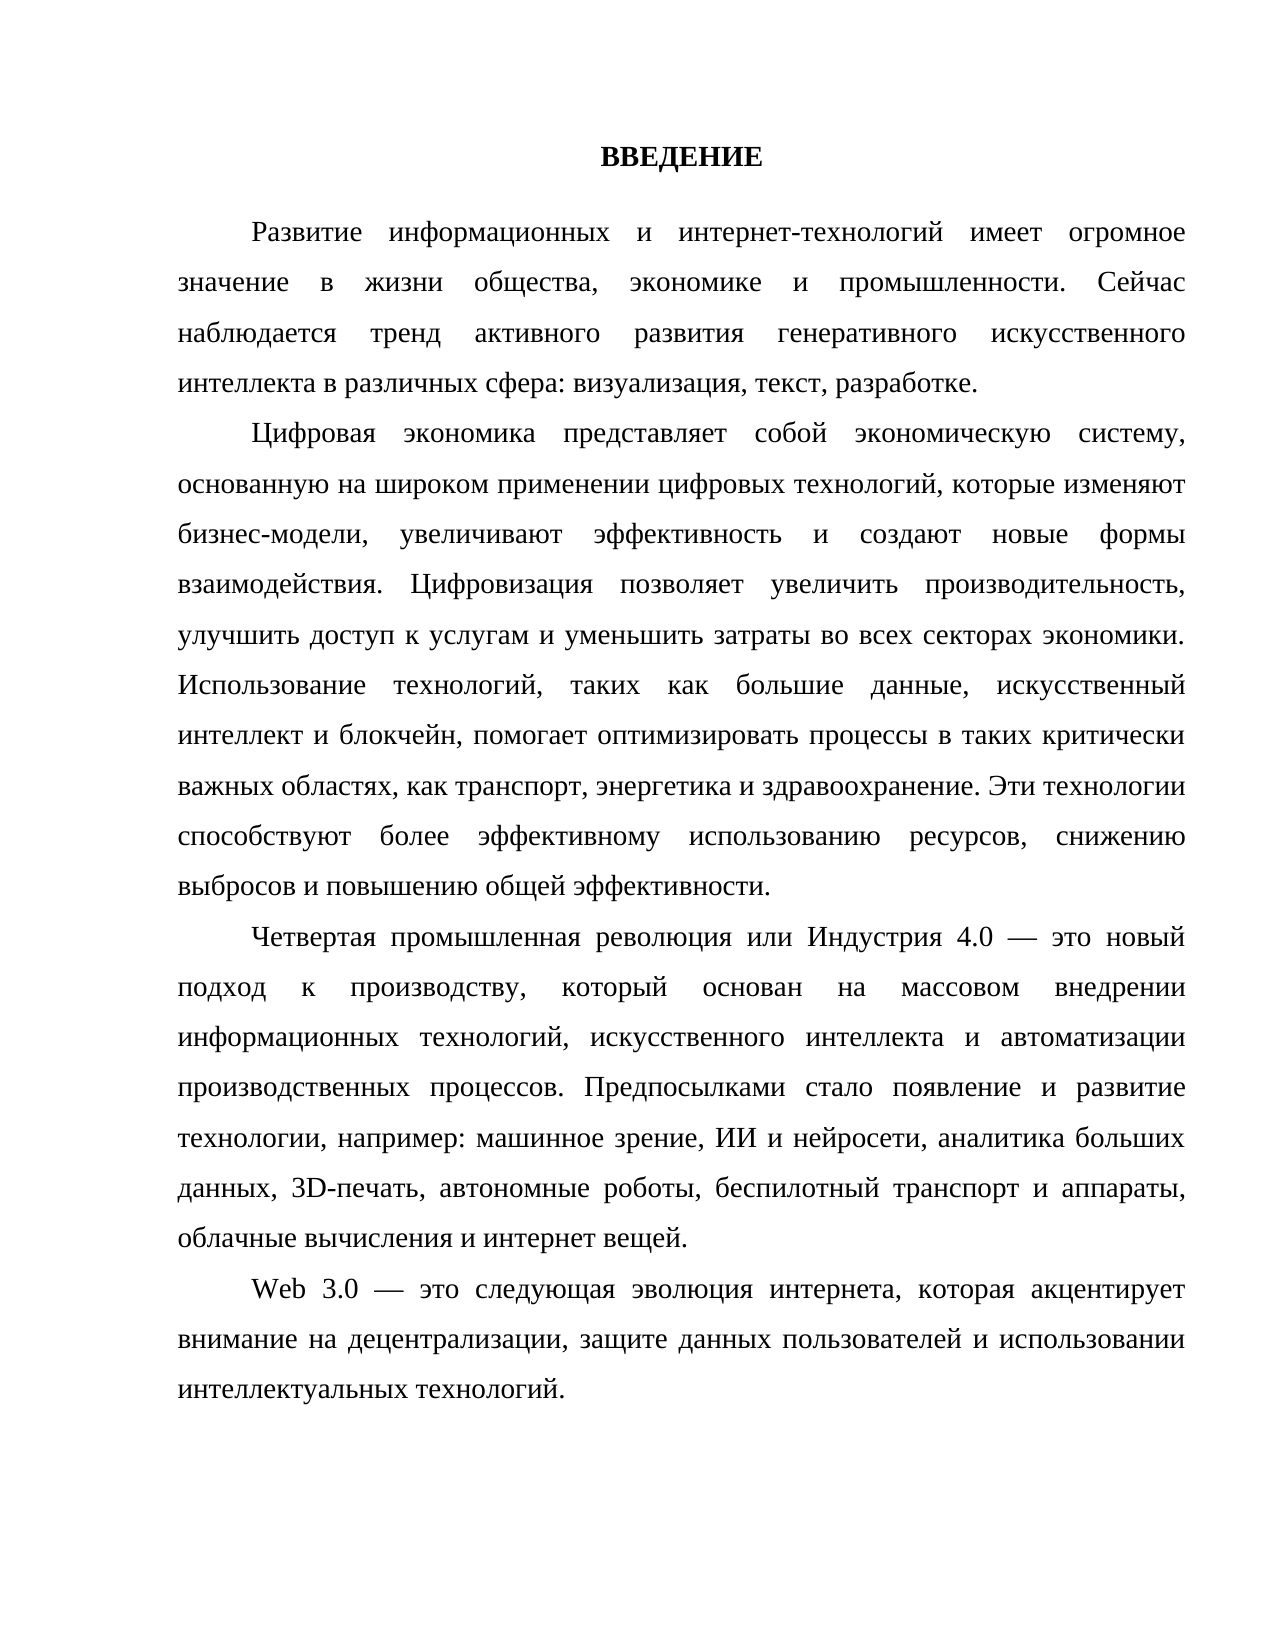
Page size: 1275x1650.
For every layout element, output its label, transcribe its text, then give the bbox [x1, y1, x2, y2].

text Развитие информационных и интернет-технологий имеет огромное значение в жизни общества, экономике и промышленности. Сейчас наблюдается тренд активного развития генеративного искусственного интеллекта в различных сфера: визуализация, текст, разработке. [177, 214, 1186, 399]
subtitle ВВедение [177, 139, 1186, 172]
text Четвертая промышленная революция или Индустрия 4.0 — это новый подход к производству, который основан на массовом внедрении информационных технологий, искусственного интеллекта и автоматизации производственных процессов. Предпосылками стало появление и развитие технологии, например: машинное зрение, ИИ и нейросети, аналитика больших данных, 3D-печать, автономные роботы, беспилотный транспорт и аппараты, облачные вычисления и интернет вещей. [177, 919, 1186, 1254]
text Цифровая экономика представляет собой экономическую систему, основанную на широком применении цифровых технологий, которые изменяют бизнес-модели, увеличивают эффективность и создают новые формы взаимодействия. Цифровизация позволяет увеличить производительность, улучшить доступ к услугам и уменьшить затраты во всех секторах экономики. Использование технологий, таких как большие данные, искусственный интеллект и блокчейн, помогает оптимизировать процессы в таких критически важных областях, как транспорт, энергетика и здравоохранение. Эти технологии способствуют более эффективному использованию ресурсов, снижению выбросов и повышению общей эффективности. [177, 416, 1186, 902]
text Web 3.0 — это следующая эволюция интернета, которая акцентирует внимание на децентрализации, защите данных пользователей и использовании интеллектуальных технологий. [177, 1271, 1186, 1405]
